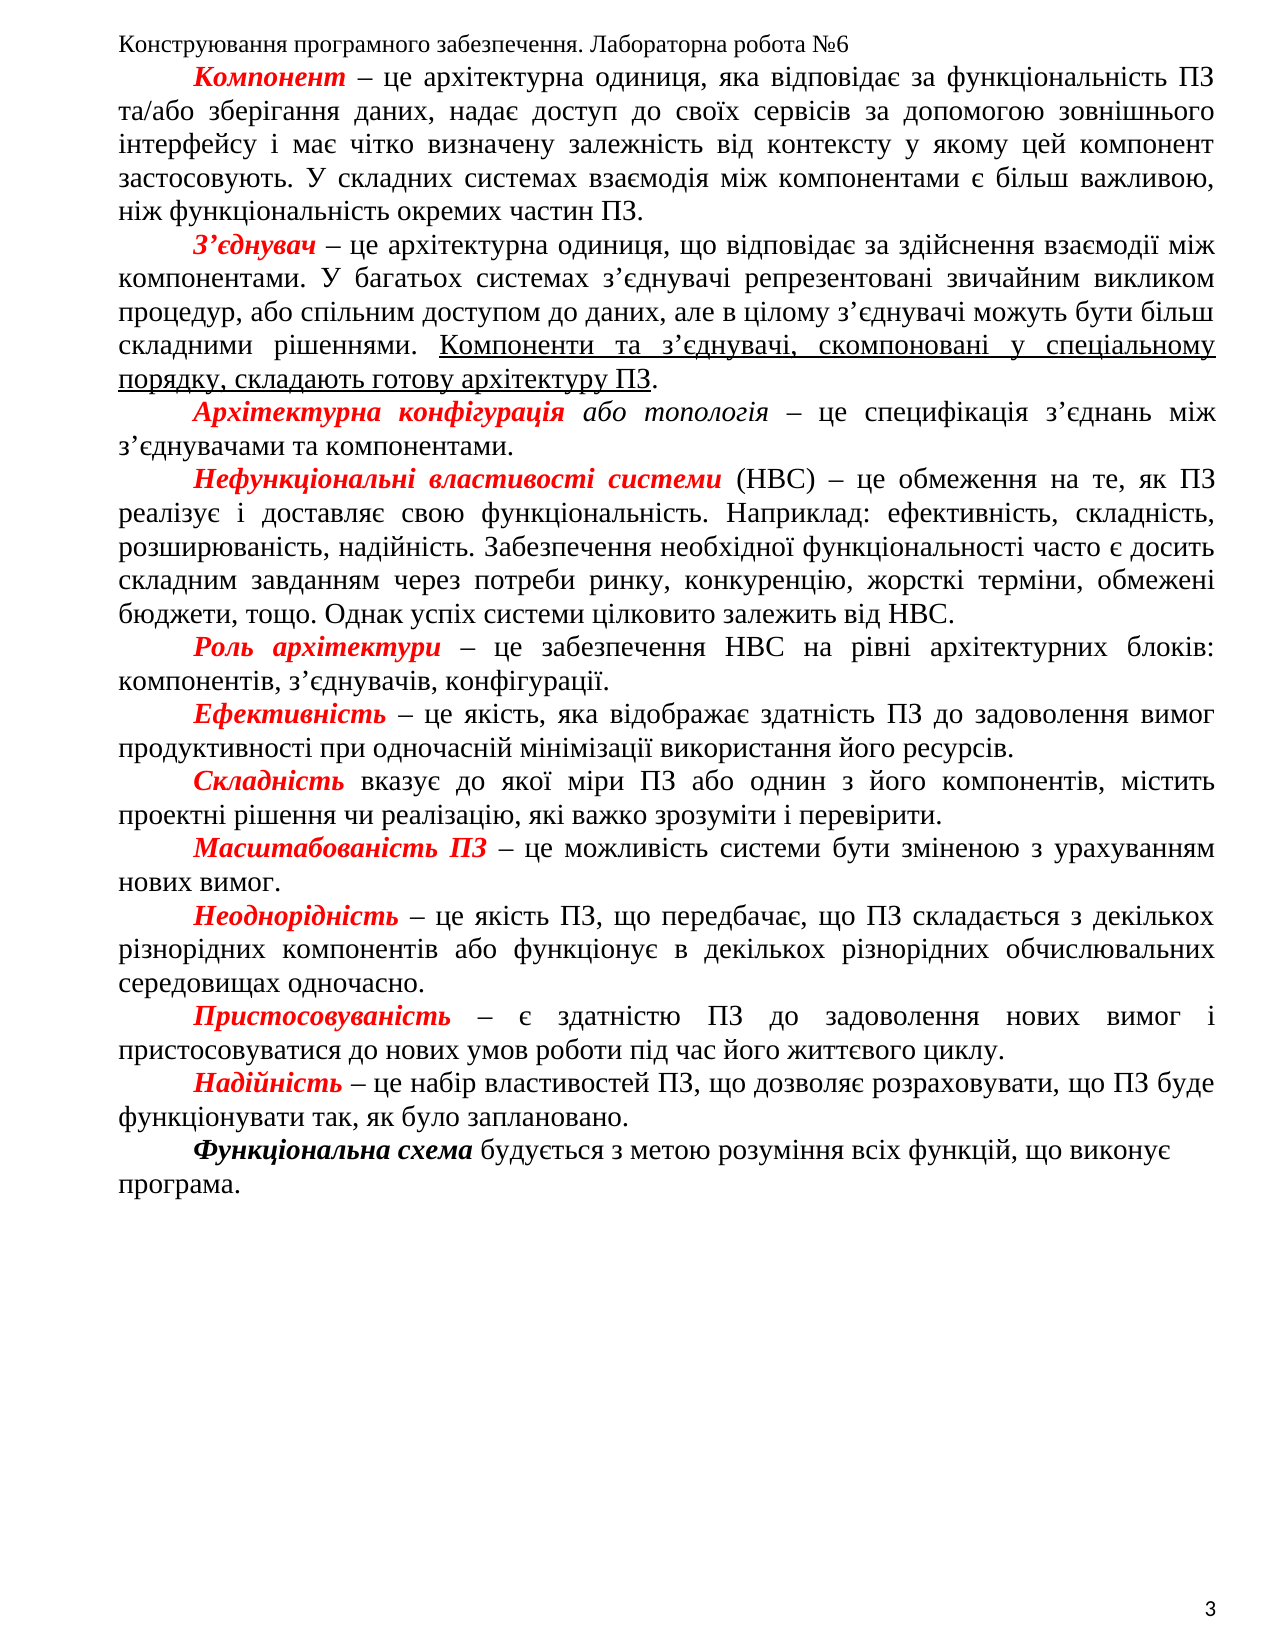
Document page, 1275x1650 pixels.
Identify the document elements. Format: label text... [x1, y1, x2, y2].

text Пристосовуваність – є здатністю ПЗ до задоволення нових вимог і пристосовуватися до нових умов роботи під час його життєвого циклу. [118, 998, 1216, 1065]
text Ефективність – це якість, яка відображає здатність ПЗ до задоволення вимог продуктивності при одночасній мінімізації використання його ресурсів. [118, 696, 1216, 763]
text Архітектурна конфігурація або топологія – це специфікація з’єднань між з’єднувачами та компонентами. [118, 394, 1216, 462]
text Складність вказує до якої міри ПЗ або однин з його компонентів, містить проектні рішення чи реалізацію, які важко зрозуміти і перевірити. [118, 763, 1216, 831]
text З’єднувач – це архітектурна одиниця, що відповідає за здійснення взаємодії між компонентами. У багатьох системах з’єднувачі репрезентовані звичайним викликом процедур, або спільним доступом до даних, але в цілому з’єднувачі можуть бути більш складними рішеннями. Компоненти та з’єднувачі, скомпоновані у спеціальному порядку, складають готову архітектуру ПЗ. [118, 227, 1216, 394]
text Надійність – це набір властивостей ПЗ, що дозволяє розраховувати, що ПЗ буде функціонувати так, як було заплановано. [118, 1065, 1216, 1132]
text Компонент – це архітектурна одиниця, яка відповідає за функціональність ПЗ та/або зберігання даних, надає доступ до своїх сервісів за допомогою зовнішнього інтерфейсу і має чітко визначену залежність від контексту у якому цей компонент застосовують. У складних системах взаємодія між компонентами є більш важливою, ніж функціональність окремих частин ПЗ. [118, 59, 1216, 227]
text Масштабованість ПЗ – це можливість системи бути зміненою з урахуванням нових вимог. [118, 831, 1216, 898]
text Неоднорідність – це якість ПЗ, що передбачає, що ПЗ складається з декількох різнорідних компонентів або функціонує в декількох різнорідних обчислювальних середовищах одночасно. [118, 898, 1216, 998]
text Роль архітектури – це забезпечення НВС на рівні архітектурних блоків: компонентів, з’єднувачів, конфігурації. [118, 629, 1216, 696]
text Нефункціональні властивості системи (НВС) – це обмеження на те, як ПЗ реалізує і доставляє свою функціональність. Наприклад: ефективність, складність, розширюваність, надійність. Забезпечення необхідної функціональності часто є досить складним завданням через потреби ринку, конкуренцію, жорсткі терміни, обмежені бюджети, тощо. Однак успіх системи цілковито залежить від НВС. [118, 462, 1216, 629]
text Функціональна схема будується з метою розуміння всіх функцій, що виконує програма. [118, 1132, 1216, 1199]
